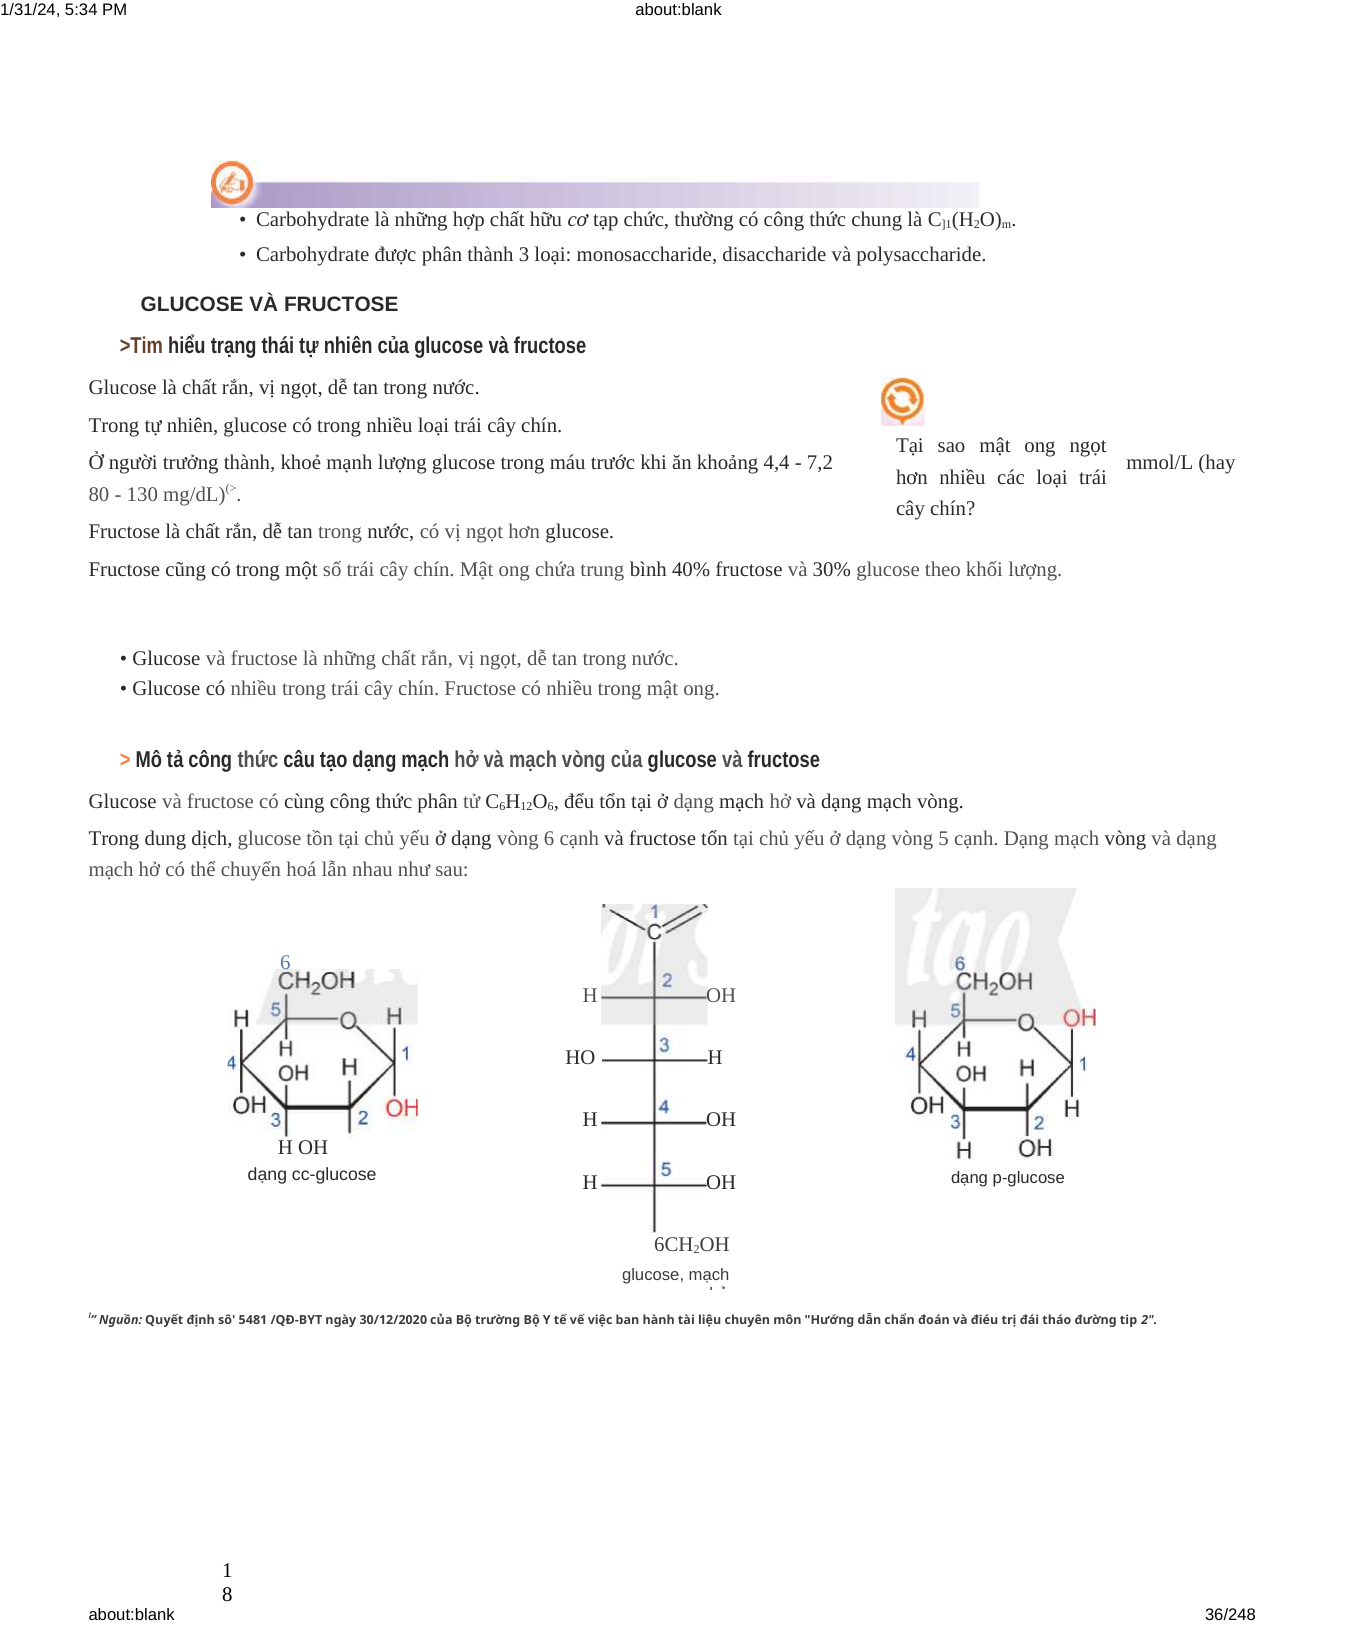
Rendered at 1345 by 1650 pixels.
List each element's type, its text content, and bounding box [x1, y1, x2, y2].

text GLUCOSE VÀ FRUCTOSE [88, 292, 1256, 316]
text Fructose cũng có trong một số trái cây chín. Mật ong chứa trung bình 40% fructose và 30% glucose theo khối lượng. [88, 557, 1256, 581]
picture [210, 160, 979, 208]
picture [895, 888, 1097, 1160]
text • Glucose có nhiều trong trái cây chín. Fructose có nhiều trong mật ong. [88, 676, 1256, 700]
text >Tim hiểu trạng thái tự nhiên của glucose và fructose [88, 332, 1256, 359]
list Carbohydrate là những hợp chất hữu cơ tạp chức, thường có công thức chung là C]1(H2O)m. [239, 207, 1123, 231]
text > Mô tả công thức câu tạo dạng mạch hở và mạch vòng của glucose và fructose [88, 746, 1256, 772]
text Glucose và fructose có cùng công thức phân tử C6H12O6, đểu tổn tại ở dạng mạch hở và dạng mạch vòng. [88, 789, 1256, 813]
text Trong dung dịch, glucose tồn tại chủ yếu ở dạng vòng 6 cạnh và fructose tổn tại chủ yếu ở dạng vòng 5 cạnh. Dạng mạch vòng và dạng mạch hở có thể chuyển hoá lẫn nhau như sau: [88, 826, 1256, 881]
text Trong tự nhiên, glucose có trong nhiều loại trái cây chín. [88, 413, 1256, 437]
text Glucose là chất rắn, vị ngọt, dễ tan trong nước. [88, 375, 1256, 399]
text l’’ Nguồn: Quyết định sô' 5481 /QĐ-BYT ngày 30/12/2020 của Bộ trường Bộ Y tế vế việc ban hành tài liệu chuyên môn "Hướng dẫn chẩn đoán và điéu trị đái tháo đường tip 2". [88, 1311, 1256, 1328]
picture [880, 377, 925, 426]
text Fructose là chất rắn, dễ tan trong nước, có vị ngọt hơn glucose. [88, 519, 1256, 543]
text Ở người trưởng thành, khoẻ mạnh lượng glucose trong máu trước khi ăn khoảng 4,4 - 7,2 mmol/L (hay 80 - 130 mg/dL)(>. [88, 450, 1256, 506]
picture [227, 969, 418, 1138]
list Carbohydrate được phân thành 3 loại: monosaccharide, disaccharide và polysaccharide. [239, 242, 1123, 266]
picture [600, 904, 708, 1233]
text • Glucose và fructose là những chất rắn, vị ngọt, dễ tan trong nước. [88, 645, 1256, 669]
